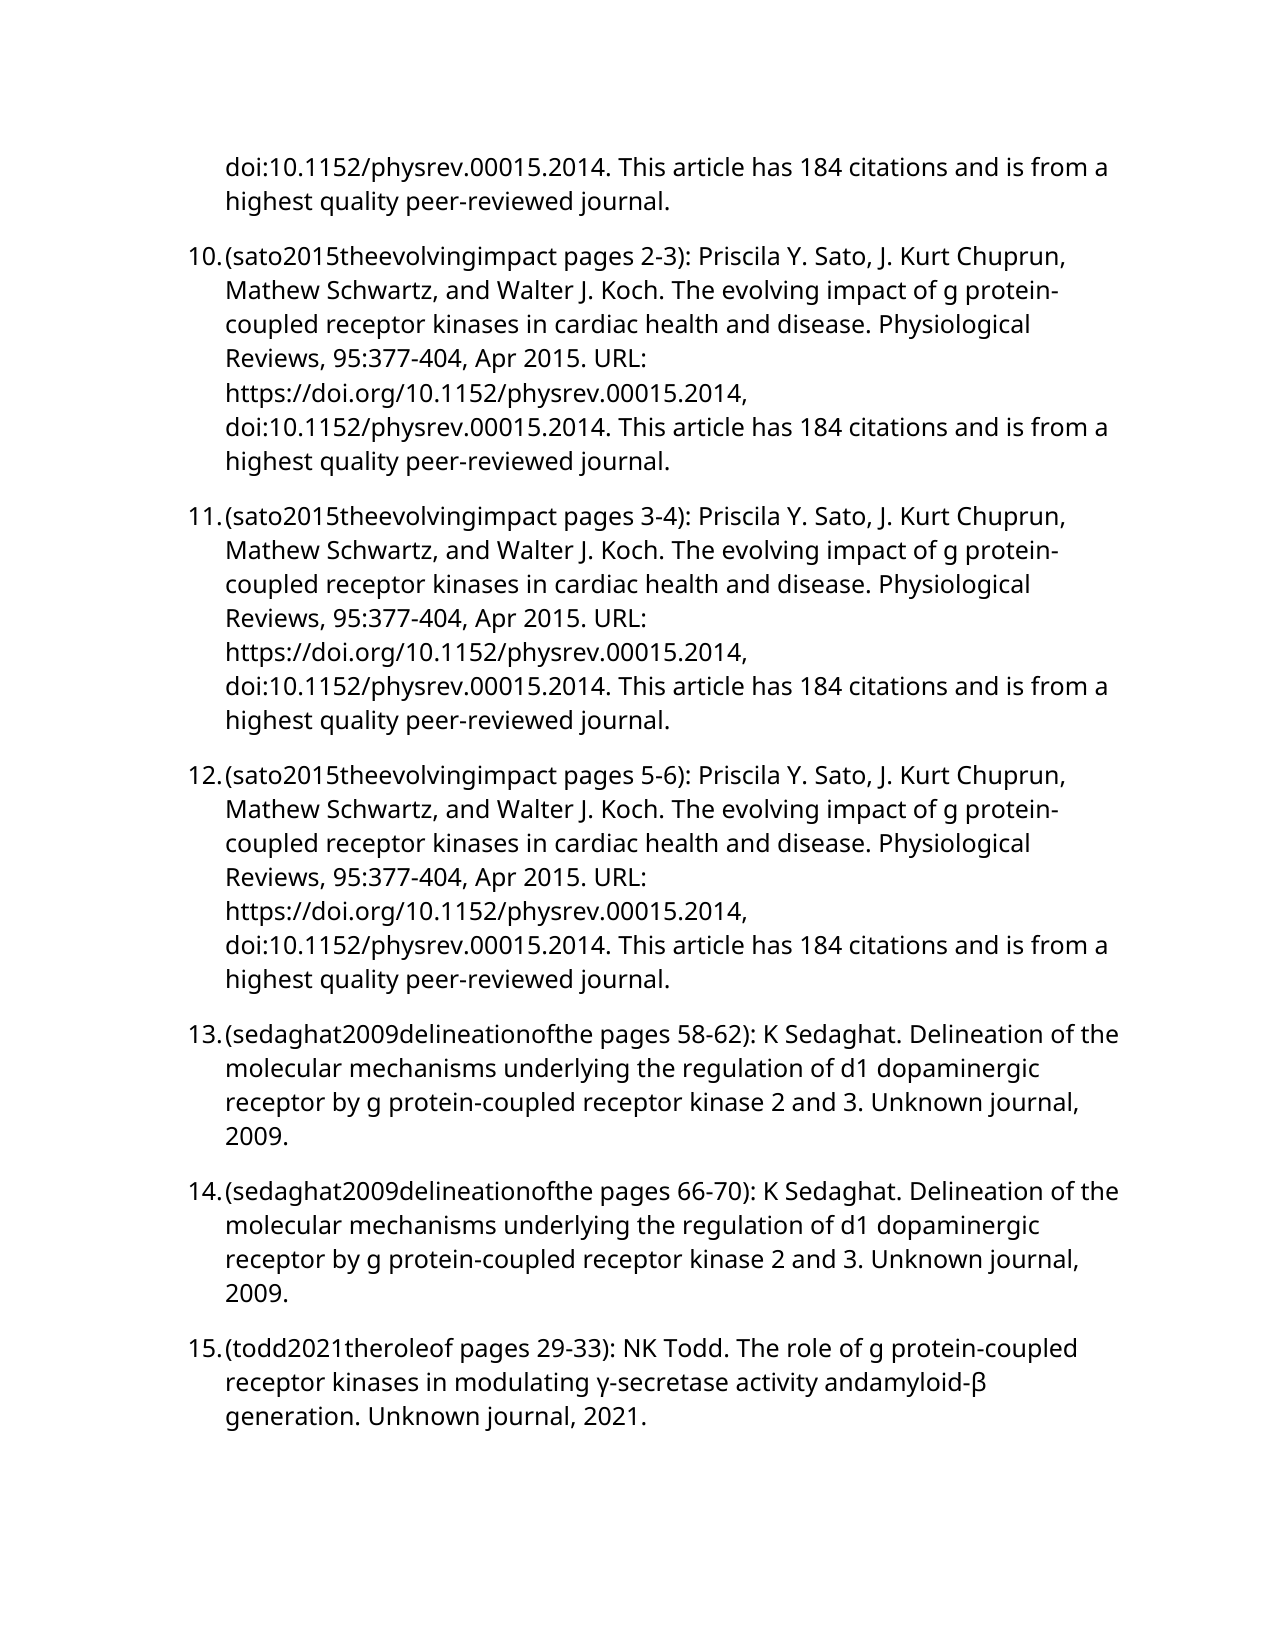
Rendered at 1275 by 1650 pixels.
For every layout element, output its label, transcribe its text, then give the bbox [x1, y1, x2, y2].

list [187, 150, 1125, 218]
list (sedaghat2009delineationofthe pages 66-70): K Sedaghat. Delineation of the molecular mechanisms underlying the regulation of d1 dopaminergic receptor by g protein-coupled receptor kinase 2 and 3. Unknown journal, 2009. [187, 1174, 1125, 1310]
list (sato2015theevolvingimpact pages 2-3): Priscila Y. Sato, J. Kurt Chuprun, Mathew Schwartz, and Walter J. Koch. The evolving impact of g protein-coupled receptor kinases in cardiac health and disease. Physiological Reviews, 95:377-404, Apr 2015. URL: https://doi.org/10.1152/physrev.00015.2014, doi:10.1152/physrev.00015.2014. This article has 184 citations and is from a highest quality peer-reviewed journal. [187, 239, 1125, 477]
list (sato2015theevolvingimpact pages 3-4): Priscila Y. Sato, J. Kurt Chuprun, Mathew Schwartz, and Walter J. Koch. The evolving impact of g protein-coupled receptor kinases in cardiac health and disease. Physiological Reviews, 95:377-404, Apr 2015. URL: https://doi.org/10.1152/physrev.00015.2014, doi:10.1152/physrev.00015.2014. This article has 184 citations and is from a highest quality peer-reviewed journal. [187, 498, 1125, 737]
list (sato2015theevolvingimpact pages 5-6): Priscila Y. Sato, J. Kurt Chuprun, Mathew Schwartz, and Walter J. Koch. The evolving impact of g protein-coupled receptor kinases in cardiac health and disease. Physiological Reviews, 95:377-404, Apr 2015. URL: https://doi.org/10.1152/physrev.00015.2014, doi:10.1152/physrev.00015.2014. This article has 184 citations and is from a highest quality peer-reviewed journal. [187, 757, 1125, 996]
list (sedaghat2009delineationofthe pages 58-62): K Sedaghat. Delineation of the molecular mechanisms underlying the regulation of d1 dopaminergic receptor by g protein-coupled receptor kinase 2 and 3. Unknown journal, 2009. [187, 1017, 1125, 1153]
list (todd2021theroleof pages 29-33): NK Todd. The role of g protein-coupled receptor kinases in modulating γ-secretase activity andamyloid-β generation. Unknown journal, 2021. [187, 1331, 1125, 1433]
